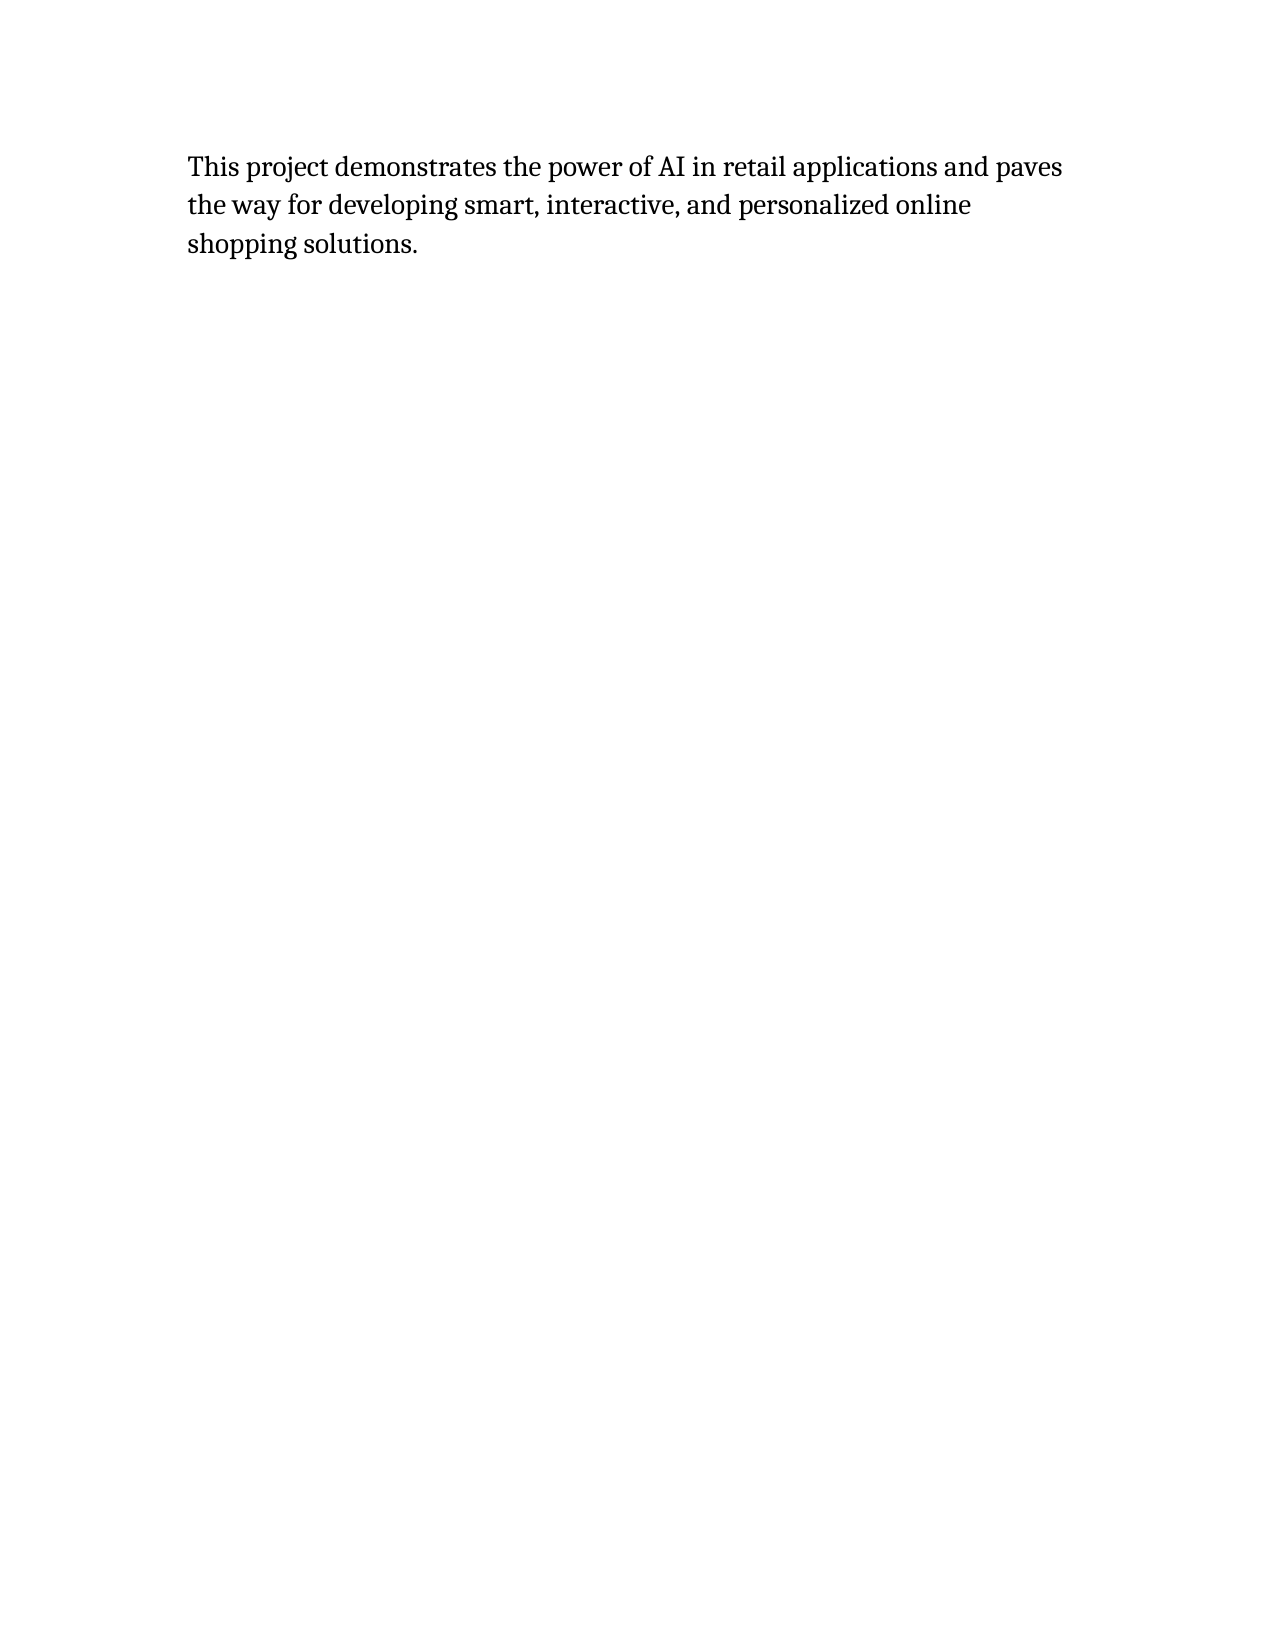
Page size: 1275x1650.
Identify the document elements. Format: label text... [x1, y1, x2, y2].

text This project demonstrates the power of AI in retail applications and paves the way for developing smart, interactive, and personalized online shopping solutions. [187, 150, 1087, 261]
